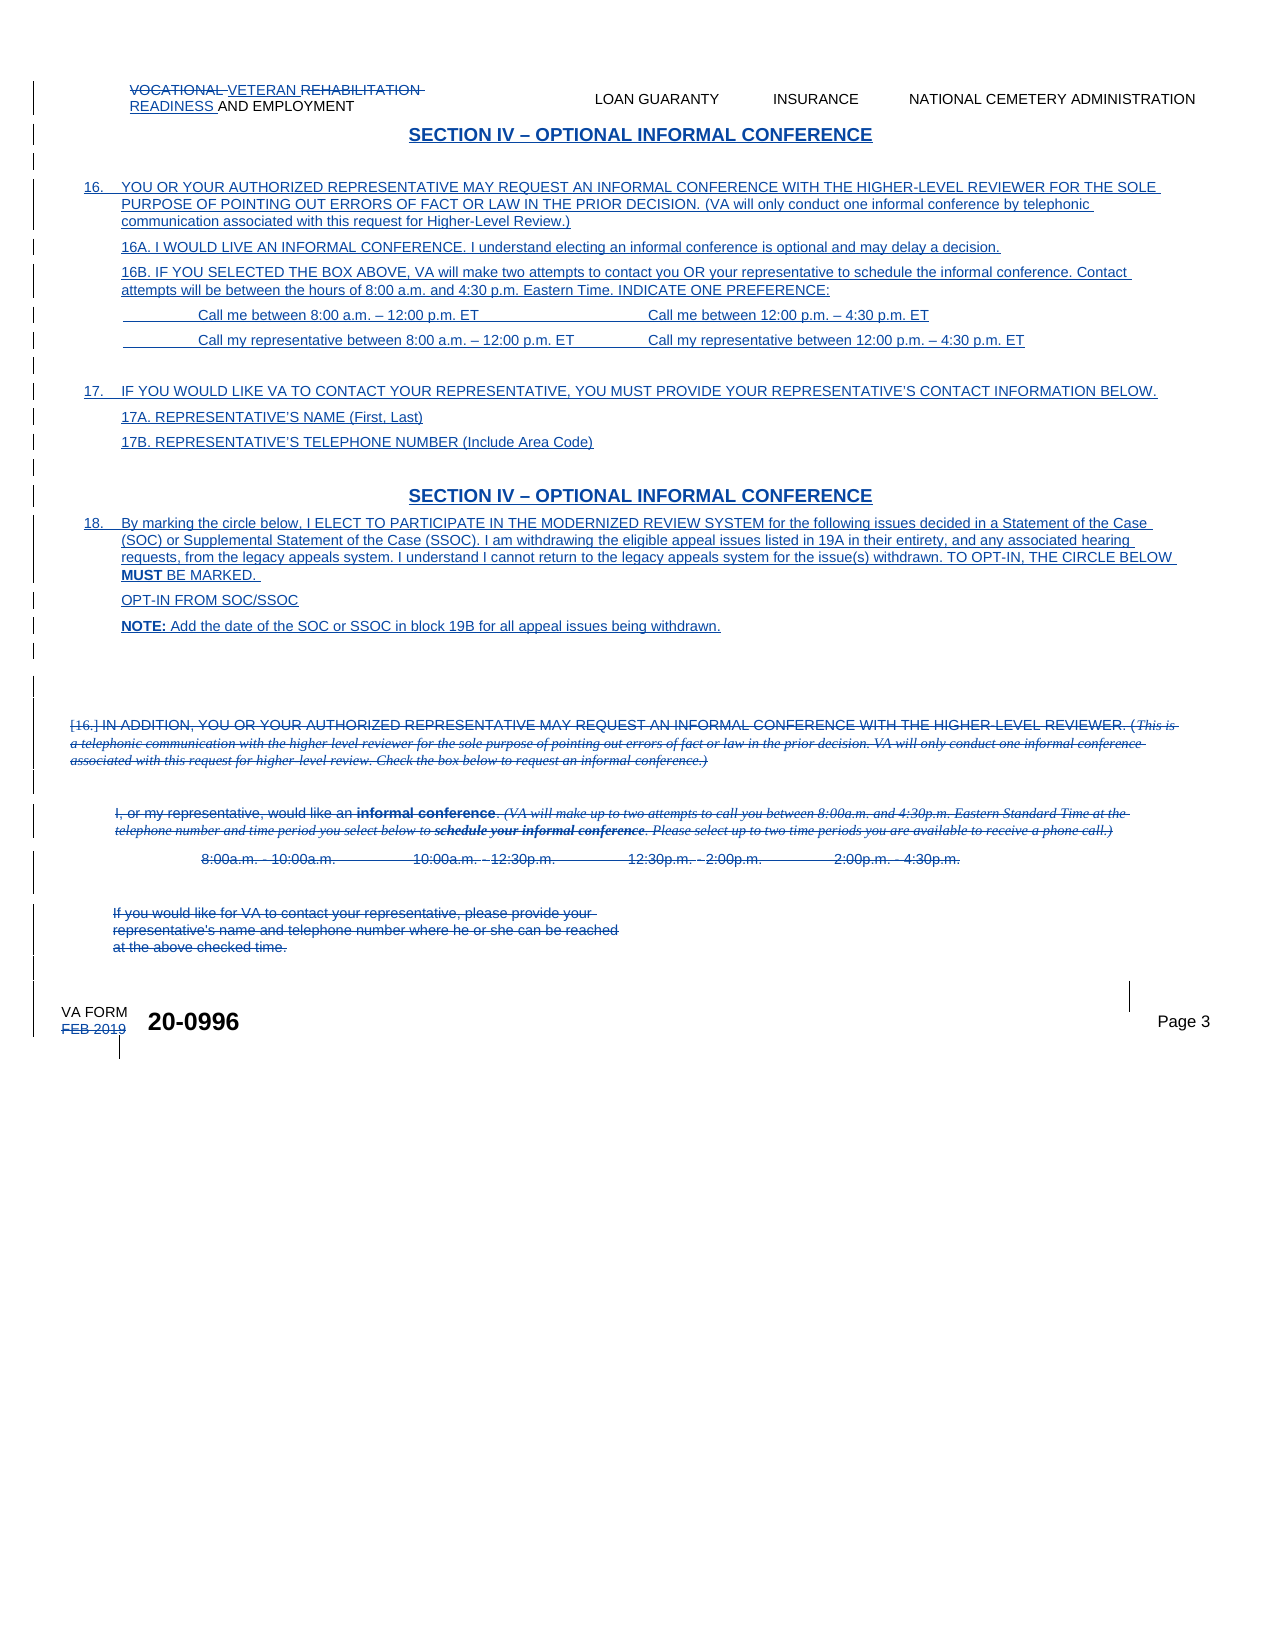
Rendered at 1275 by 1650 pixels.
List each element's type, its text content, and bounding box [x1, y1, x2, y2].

text LOAN GUARANTY [594, 91, 719, 107]
subtitle 20-0996 [148, 1007, 243, 1035]
text AND EMPLOYMENT [129, 81, 493, 115]
text Page 3 [1157, 1012, 1233, 1031]
text INSURANCE [773, 91, 859, 107]
text VA FORM [61, 1003, 130, 1037]
text NATIONAL CEMETERY ADMINISTRATION [909, 91, 1233, 107]
